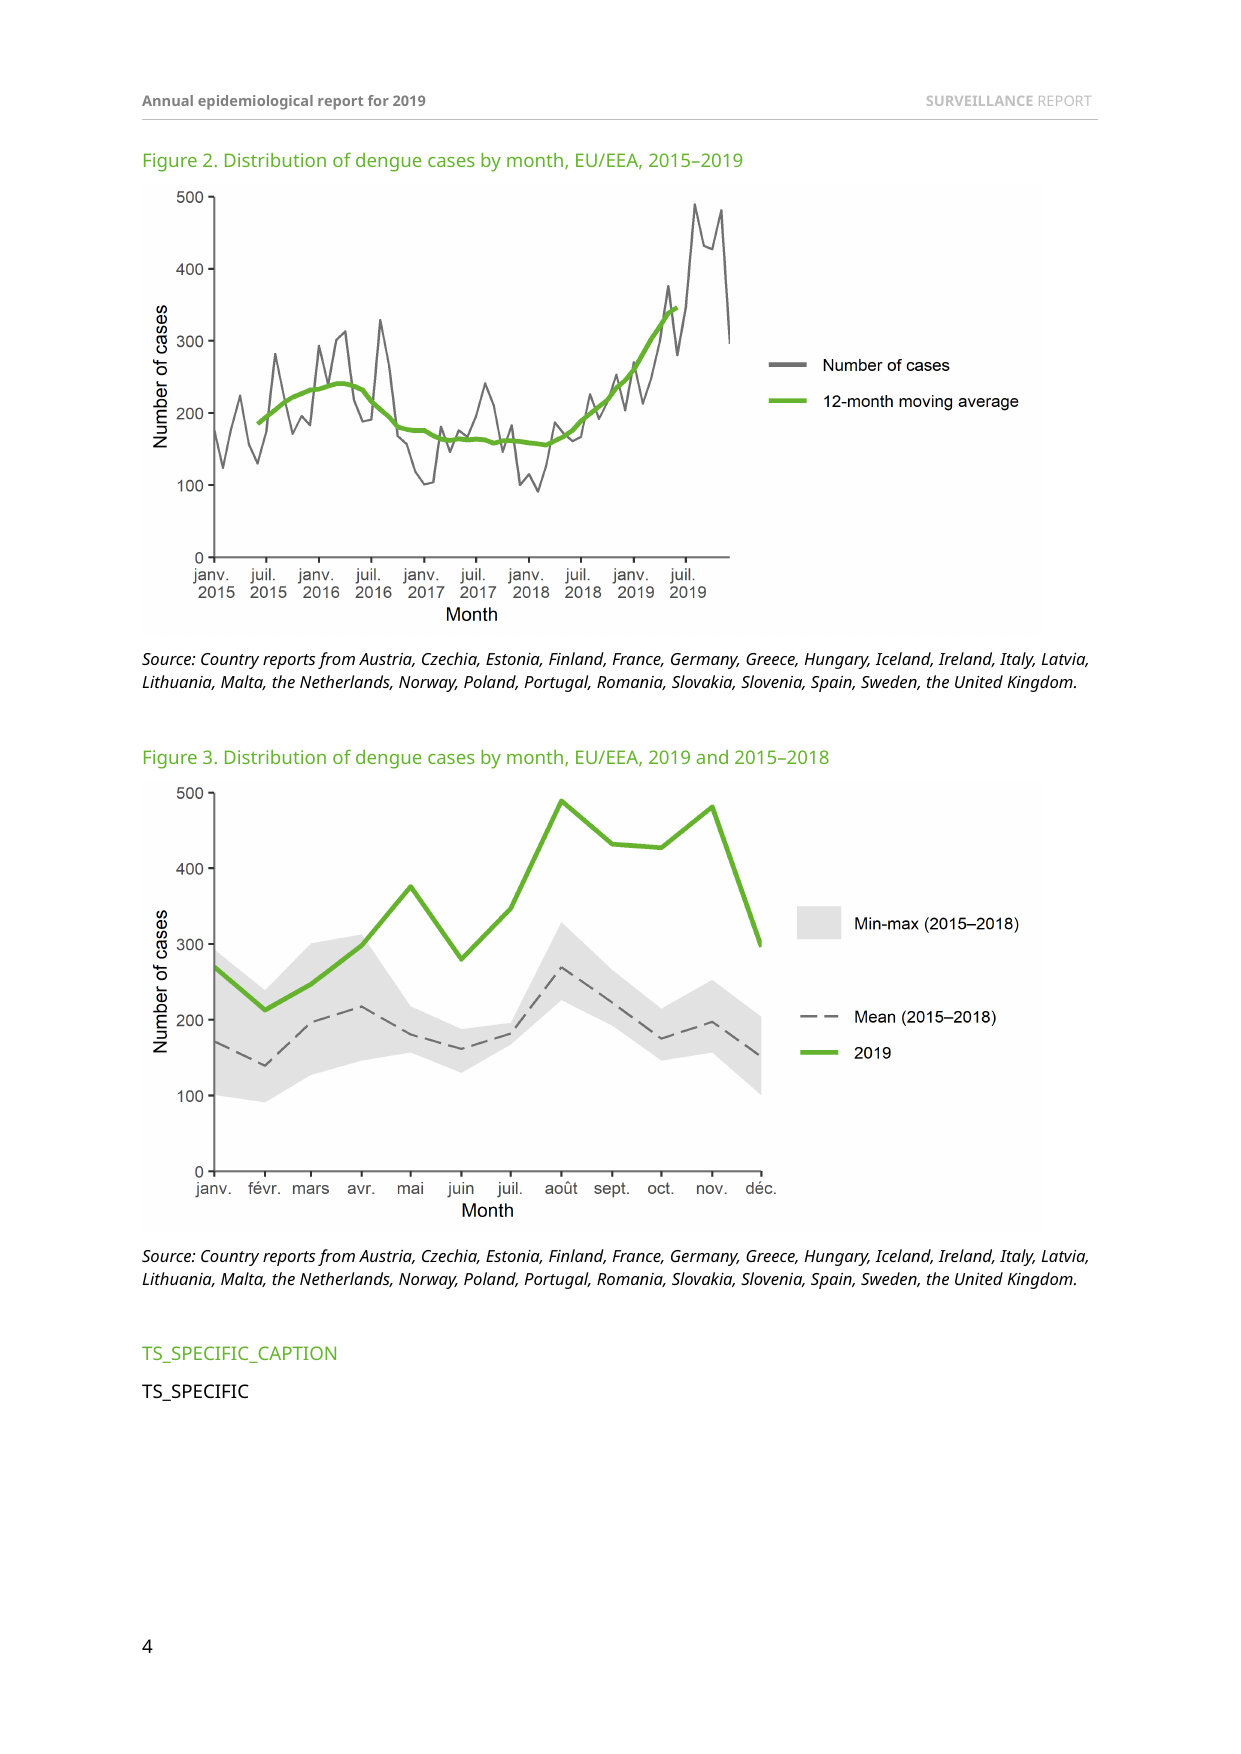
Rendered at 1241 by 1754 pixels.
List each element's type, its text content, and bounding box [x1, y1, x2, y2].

text TS_SPECIFIC_CAPTION [142, 1340, 1098, 1366]
text TS_SPECIFIC [142, 1378, 1098, 1404]
text Source: Country reports from Austria, Czechia, Estonia, Finland, France, Germany, Greece, Hungary, Iceland, Ireland, Italy, Latvia, Lithuania, Malta, the Netherlands, Norway, Poland, Portugal, Romania, Slovakia, Slovenia, Spain, Sweden, the United Kingdom. [142, 648, 1098, 693]
text Source: Country reports from Austria, Czechia, Estonia, Finland, France, Germany, Greece, Hungary, Iceland, Ireland, Italy, Latvia, Lithuania, Malta, the Netherlands, Norway, Poland, Portugal, Romania, Slovakia, Slovenia, Spain, Sweden, the United Kingdom. [142, 1244, 1098, 1290]
picture [141, 782, 1042, 1232]
text Figure 3. Distribution of dengue cases by month, EU/EEA, 2019 and 2015–2018 [142, 744, 1098, 769]
text Figure 2. Distribution of dengue cases by month, EU/EEA, 2015–2019 [142, 147, 1098, 173]
picture [141, 185, 1042, 636]
